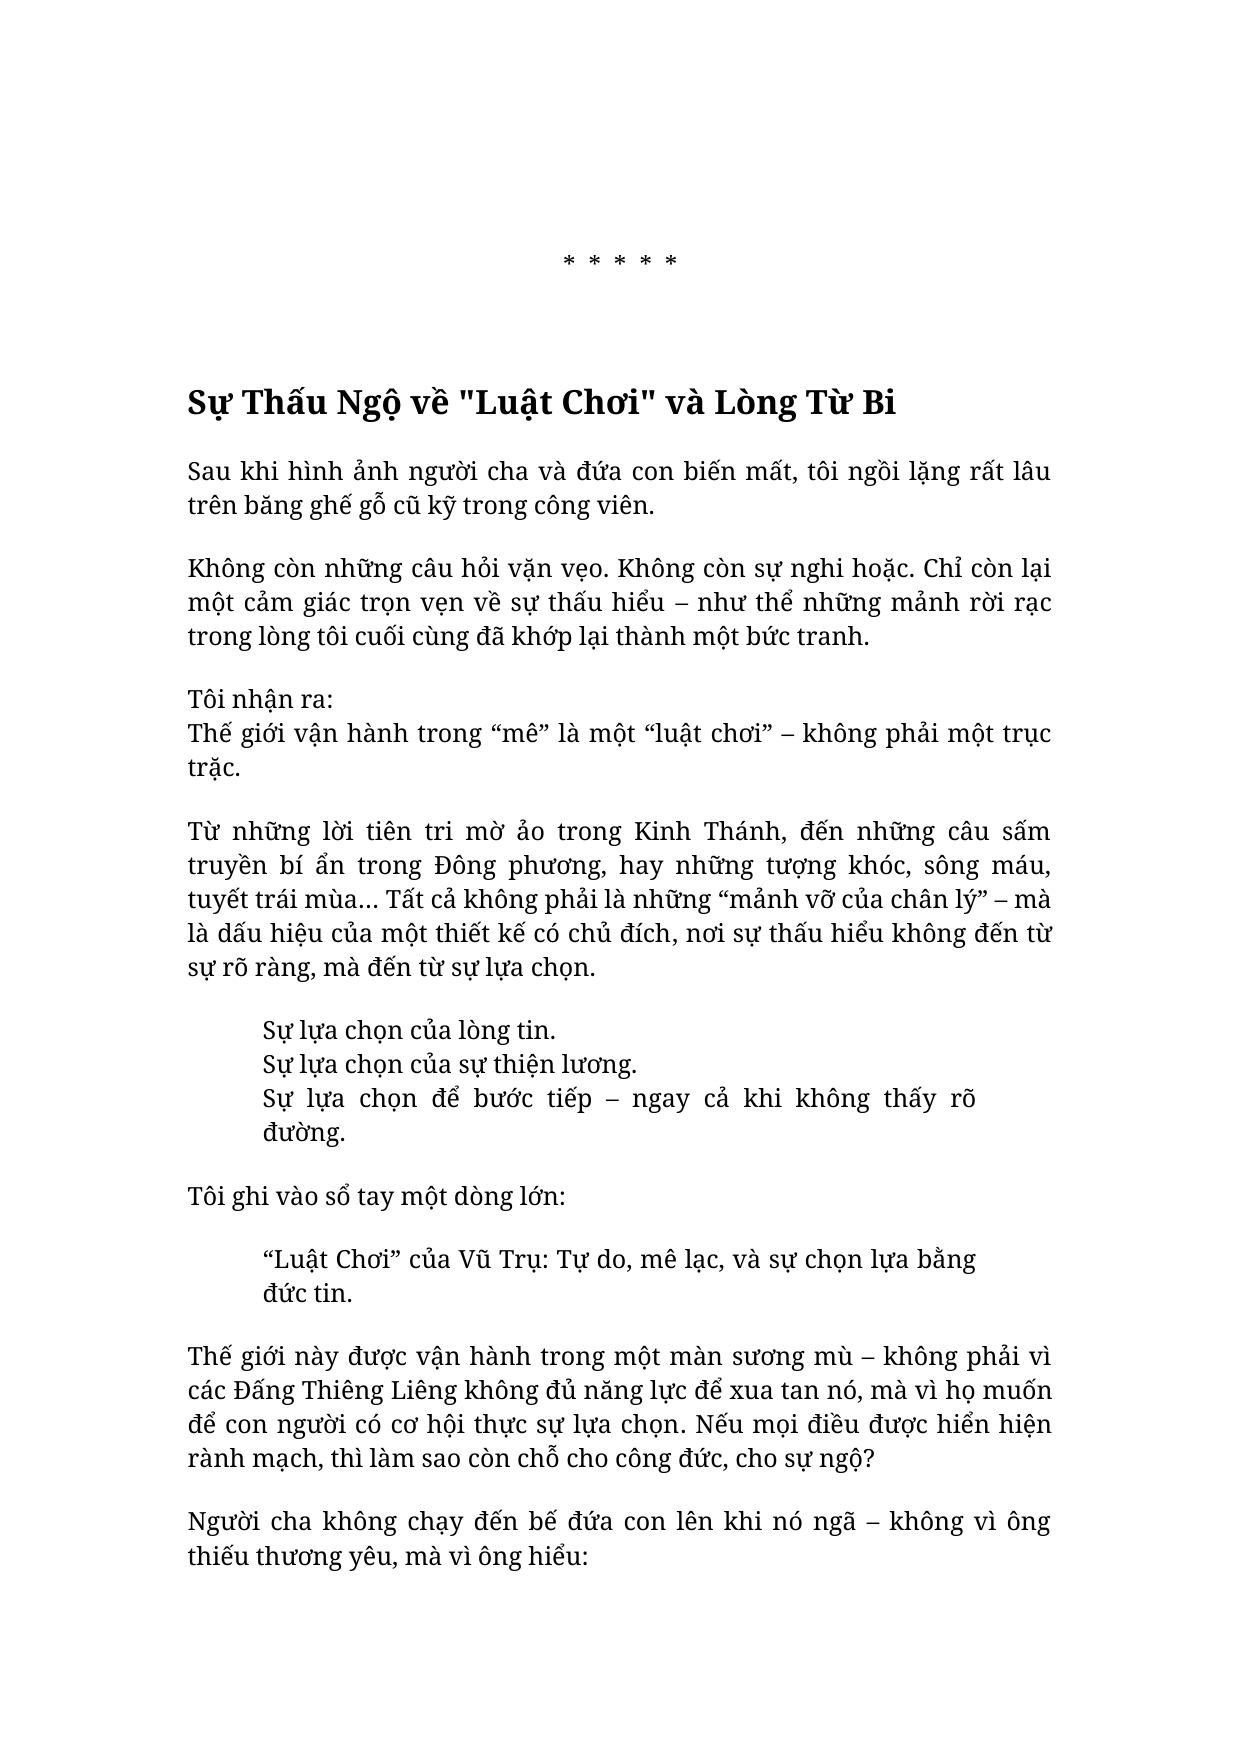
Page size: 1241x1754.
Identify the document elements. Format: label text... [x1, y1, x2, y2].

text Tôi nhận ra: Thế giới vận hành trong “mê” là một “luật chơi” – không phải một trục trặc. [187, 682, 1053, 784]
text Tôi ghi vào sổ tay một dòng lớn: [187, 1178, 1053, 1212]
text Sự lựa chọn của lòng tin. Sự lựa chọn của sự thiện lương. Sự lựa chọn để bước tiếp – ngay cả khi không thấy rõ đường. [262, 1013, 978, 1149]
text Người cha không chạy đến bế đứa con lên khi nó ngã – không vì ông thiếu thương yêu, mà vì ông hiểu: [187, 1504, 1053, 1572]
text “Luật Chơi” của Vũ Trụ: Tự do, mê lạc, và sự chọn lựa bằng đức tin. [262, 1241, 978, 1309]
subtitle Sự Thấu Ngộ về "Luật Chơi" và Lòng Từ Bi [187, 379, 1053, 424]
text Sau khi hình ảnh người cha và đứa con biến mất, tôi ngồi lặng rất lâu trên băng ghế gỗ cũ kỹ trong công viên. [187, 453, 1053, 521]
text * * * * * [187, 247, 1053, 281]
text Không còn những câu hỏi vặn vẹo. Không còn sự nghi hoặc. Chỉ còn lại một cảm giác trọn vẹn về sự thấu hiểu – như thể những mảnh rời rạc trong lòng tôi cuối cùng đã khớp lại thành một bức tranh. [187, 551, 1053, 653]
text Từ những lời tiên tri mờ ảo trong Kinh Thánh, đến những câu sấm truyền bí ẩn trong Đông phương, hay những tượng khóc, sông máu, tuyết trái mùa… Tất cả không phải là những “mảnh vỡ của chân lý” – mà là dấu hiệu của một thiết kế có chủ đích, nơi sự thấu hiểu không đến từ sự rõ ràng, mà đến từ sự lựa chọn. [187, 813, 1053, 983]
text Thế giới này được vận hành trong một màn sương mù – không phải vì các Đấng Thiêng Liêng không đủ năng lực để xua tan nó, mà vì họ muốn để con người có cơ hội thực sự lựa chọn. Nếu mọi điều được hiển hiện rành mạch, thì làm sao còn chỗ cho công đức, cho sự ngộ? [187, 1339, 1053, 1475]
